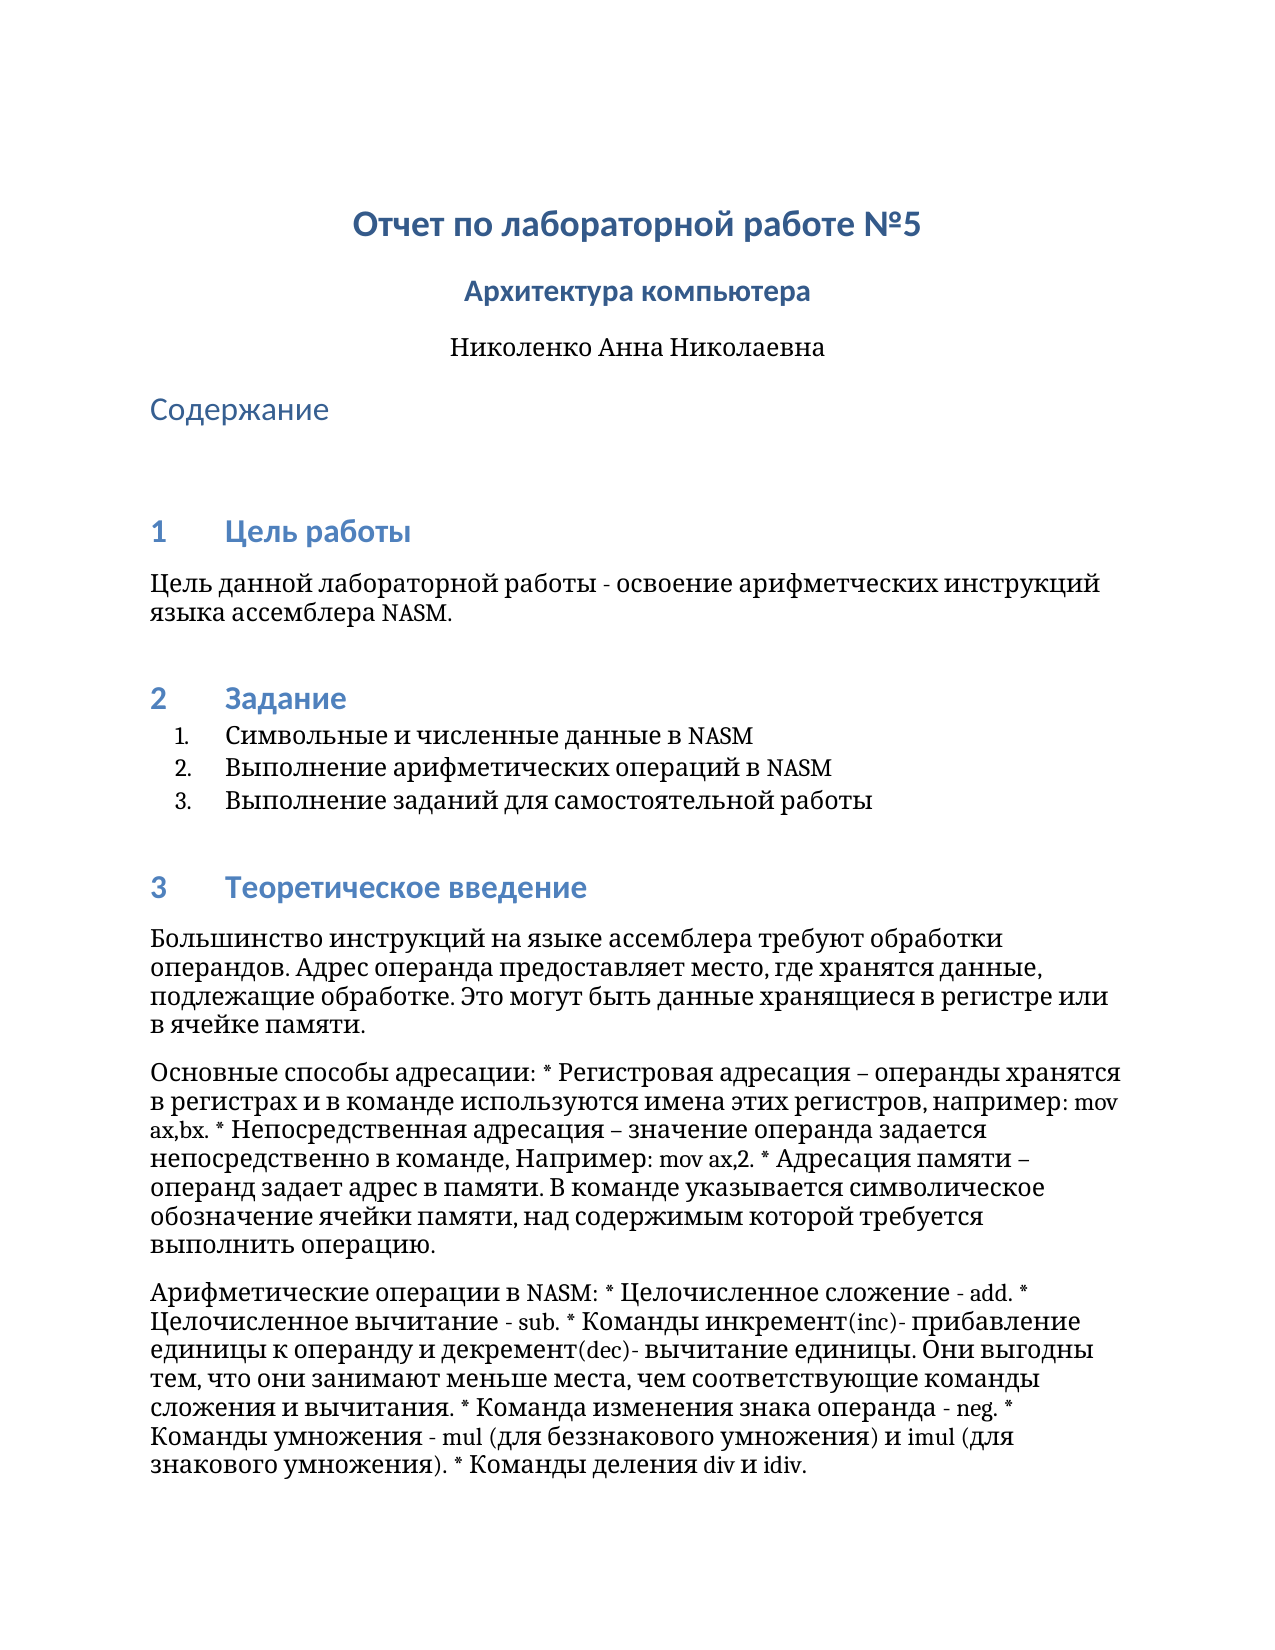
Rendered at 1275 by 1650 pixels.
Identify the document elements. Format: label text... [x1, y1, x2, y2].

text Николенко Анна Николаевна [150, 334, 1125, 363]
subtitle Архитектура компьютера [150, 271, 1125, 309]
title Отчет по лабораторной работе №5 [150, 200, 1125, 246]
list Символьные и численные данные в NASM [175, 722, 1125, 751]
subtitle 1 Цель работы [150, 510, 1125, 551]
text Цель данной лабораторной работы - освоение арифметческих инструкций языка ассемблера NASM. [150, 570, 1125, 627]
subtitle 2 Задание [150, 677, 1125, 718]
subtitle 3 Теоретическое введение [150, 866, 1125, 906]
text Арифметические операции в NASM: * Целочисленное сложение - add. * Целочисленное вычитание - sub. * Команды инкремент(inc)- прибавление единицы к операнду и декремент(dec)- вычитание единицы. Они выгодны тем, что они занимают меньше места, чем соответствующие команды сложения и вычитания. * Команда изменения знака операнда - neg. * Команды умножения - mul (для беззнакового умножения) и imul (для знакового умножения). * Команды деления div и idiv. [150, 1279, 1125, 1480]
list Выполнение арифметических операций в NASM [175, 754, 1125, 783]
list Выполнение заданий для самостоятельной работы [175, 787, 1125, 816]
text Основные способы адресации: * Регистровая адресация – операнды хранятся в регистрах и в команде используются имена этих регистров, например: mov ax,bx. * Непосредственная адресация – значение операнда задается непосредственно в команде, Например: mov ax,2. * Адресация памяти – операнд задает адрес в памяти. В команде указывается символическое обозначение ячейки памяти, над содержимым которой требуется выполнить операцию. [150, 1059, 1125, 1260]
text Большинство инструкций на языке ассемблера требуют обработки операндов. Адрес операнда предоставляет место, где хранятся данные, подлежащие обработке. Это могут быть данные хранящиеся в регистре или в ячейке памяти. [150, 925, 1125, 1040]
